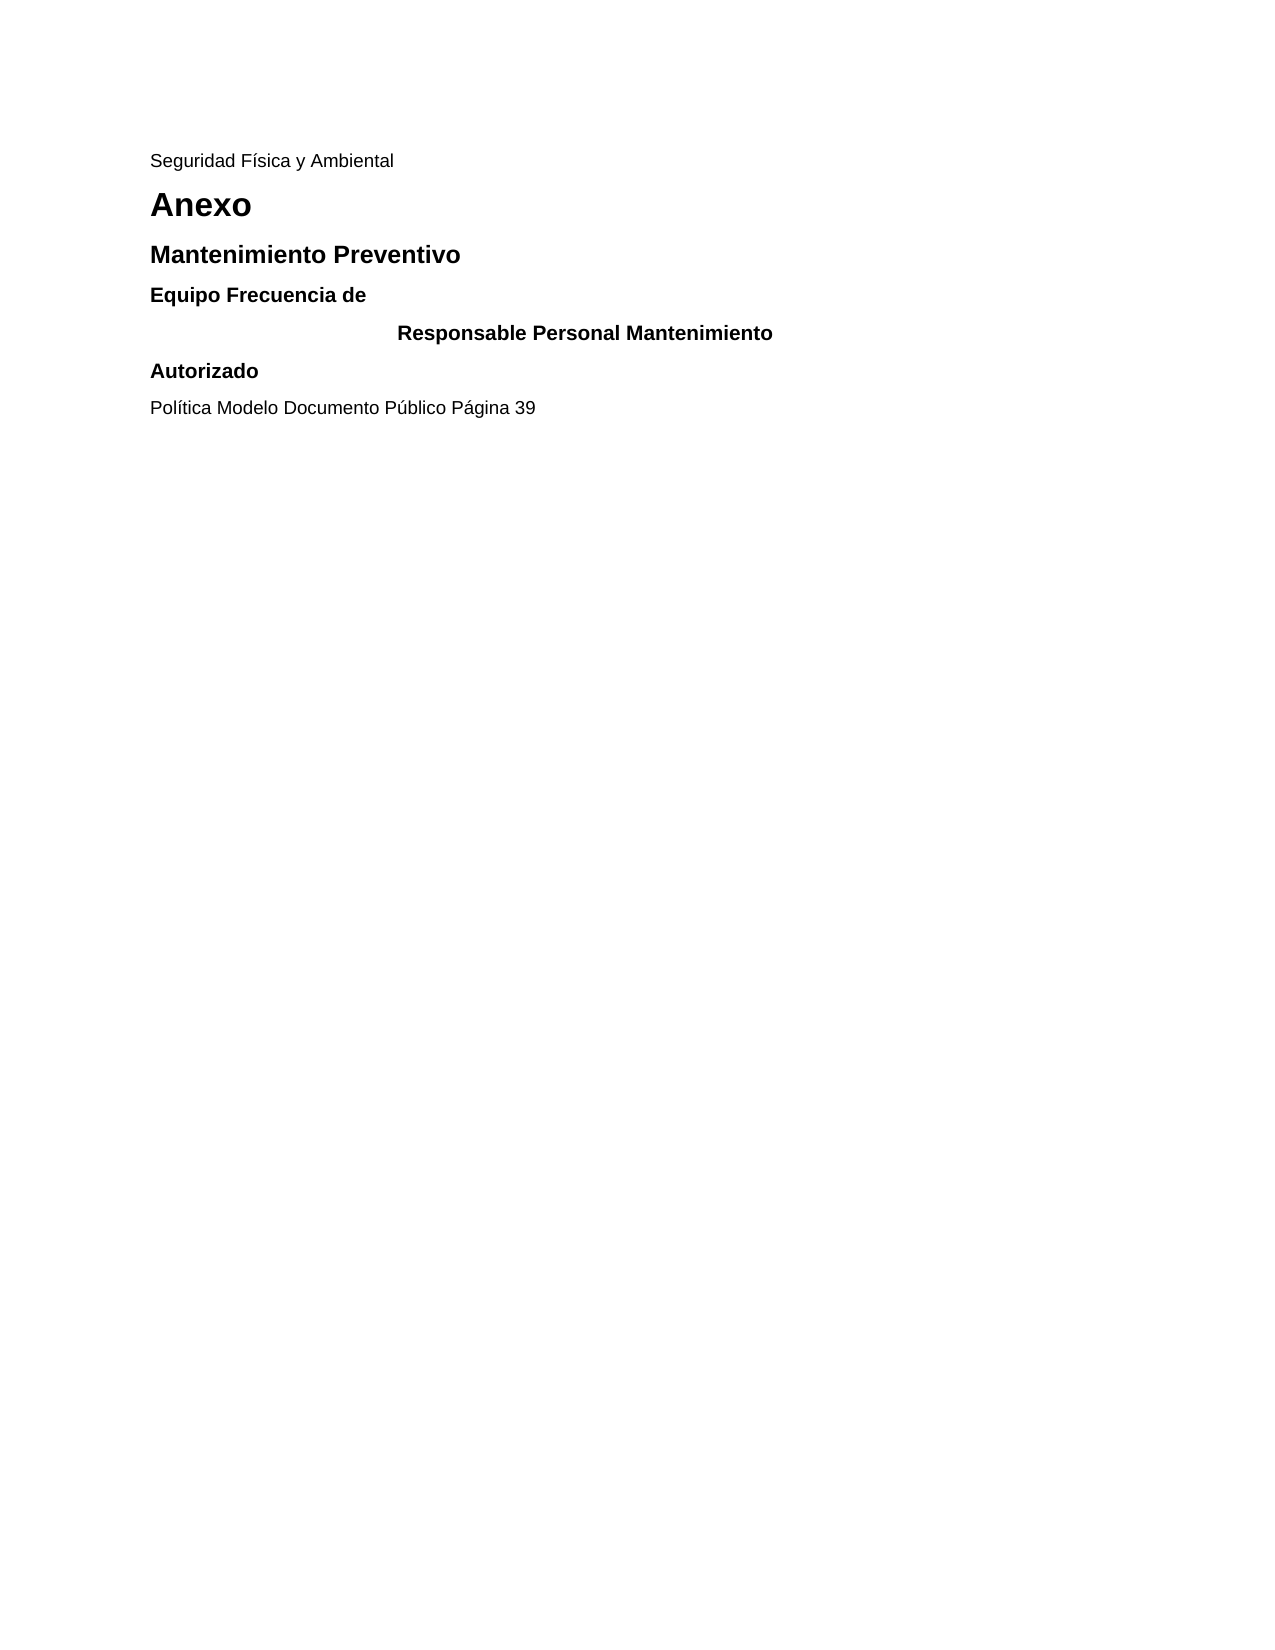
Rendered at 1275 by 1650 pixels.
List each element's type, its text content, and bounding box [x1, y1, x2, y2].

text Responsable Personal Mantenimiento [150, 321, 1125, 345]
text Mantenimiento Preventivo [150, 240, 1125, 268]
text Anexo [150, 185, 1125, 224]
text Equipo Frecuencia de [150, 283, 1125, 307]
text Seguridad Física y Ambiental [150, 150, 1125, 172]
text Autorizado [150, 359, 1125, 383]
text Política Modelo Documento Público Página 39 [150, 397, 1125, 418]
